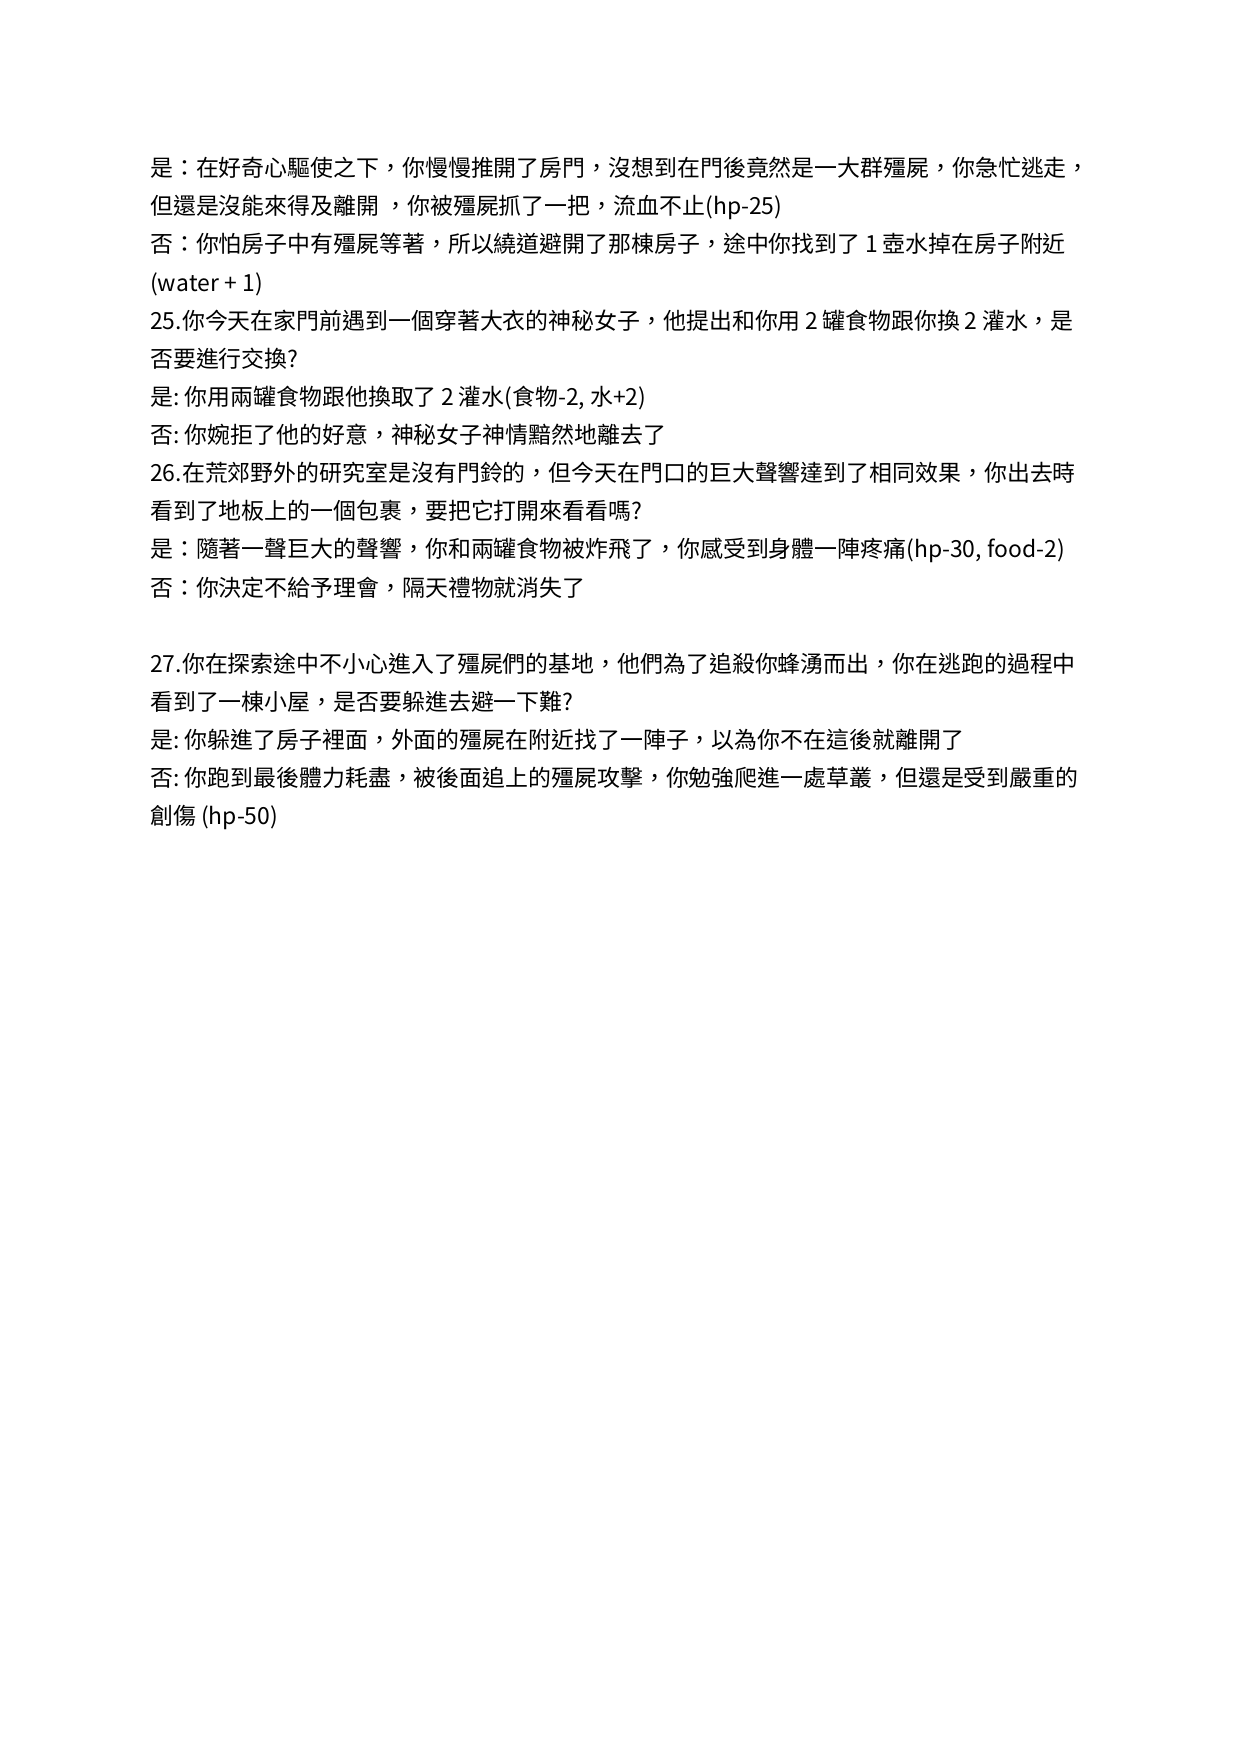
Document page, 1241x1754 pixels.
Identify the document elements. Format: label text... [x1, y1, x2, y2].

text 是: 你用兩罐食物跟他換取了2灌水(食物-2, 水+2) [150, 379, 1090, 412]
text 是：在好奇心驅使之下，你慢慢推開了房門，沒想到在門後竟然是一大群殭屍，你急忙逃走，但還是沒能來得及離開 ，你被殭屍抓了一把，流血不止(hp-25) [150, 150, 1090, 221]
text 是：隨著一聲巨大的聲響，你和兩罐食物被炸飛了，你感受到身體一陣疼痛(hp-30, food-2) [150, 531, 1090, 564]
text 25.你今天在家門前遇到一個穿著大衣的神秘女子，他提出和你用2罐食物跟你換2灌水，是否要進行交換? [150, 302, 1090, 374]
text 否: 你婉拒了他的好意，神秘女子神情黯然地離去了 [150, 417, 1090, 450]
text 26.在荒郊野外的研究室是沒有門鈴的，但今天在門口的巨大聲響達到了相同效果，你出去時看到了地板上的一個包裹，要把它打開來看看嗎? [150, 455, 1090, 526]
text 是: 你躲進了房子裡面，外面的殭屍在附近找了一陣子，以為你不在這後就離開了 [150, 722, 1090, 755]
text 否：你怕房子中有殭屍等著，所以繞道避開了那棟房子，途中你找到了1壺水掉在房子附近(water + 1) [150, 226, 1090, 298]
text 27.你在探索途中不小心進入了殭屍們的基地，他們為了追殺你蜂湧而出，你在逃跑的過程中看到了一棟小屋，是否要躲進去避一下難? [150, 646, 1090, 717]
text 否: 你跑到最後體力耗盡，被後面追上的殭屍攻擊，你勉強爬進一處草叢，但還是受到嚴重的創傷 (hp-50) [150, 760, 1090, 831]
text 否：你決定不給予理會，隔天禮物就消失了 [150, 569, 1090, 603]
